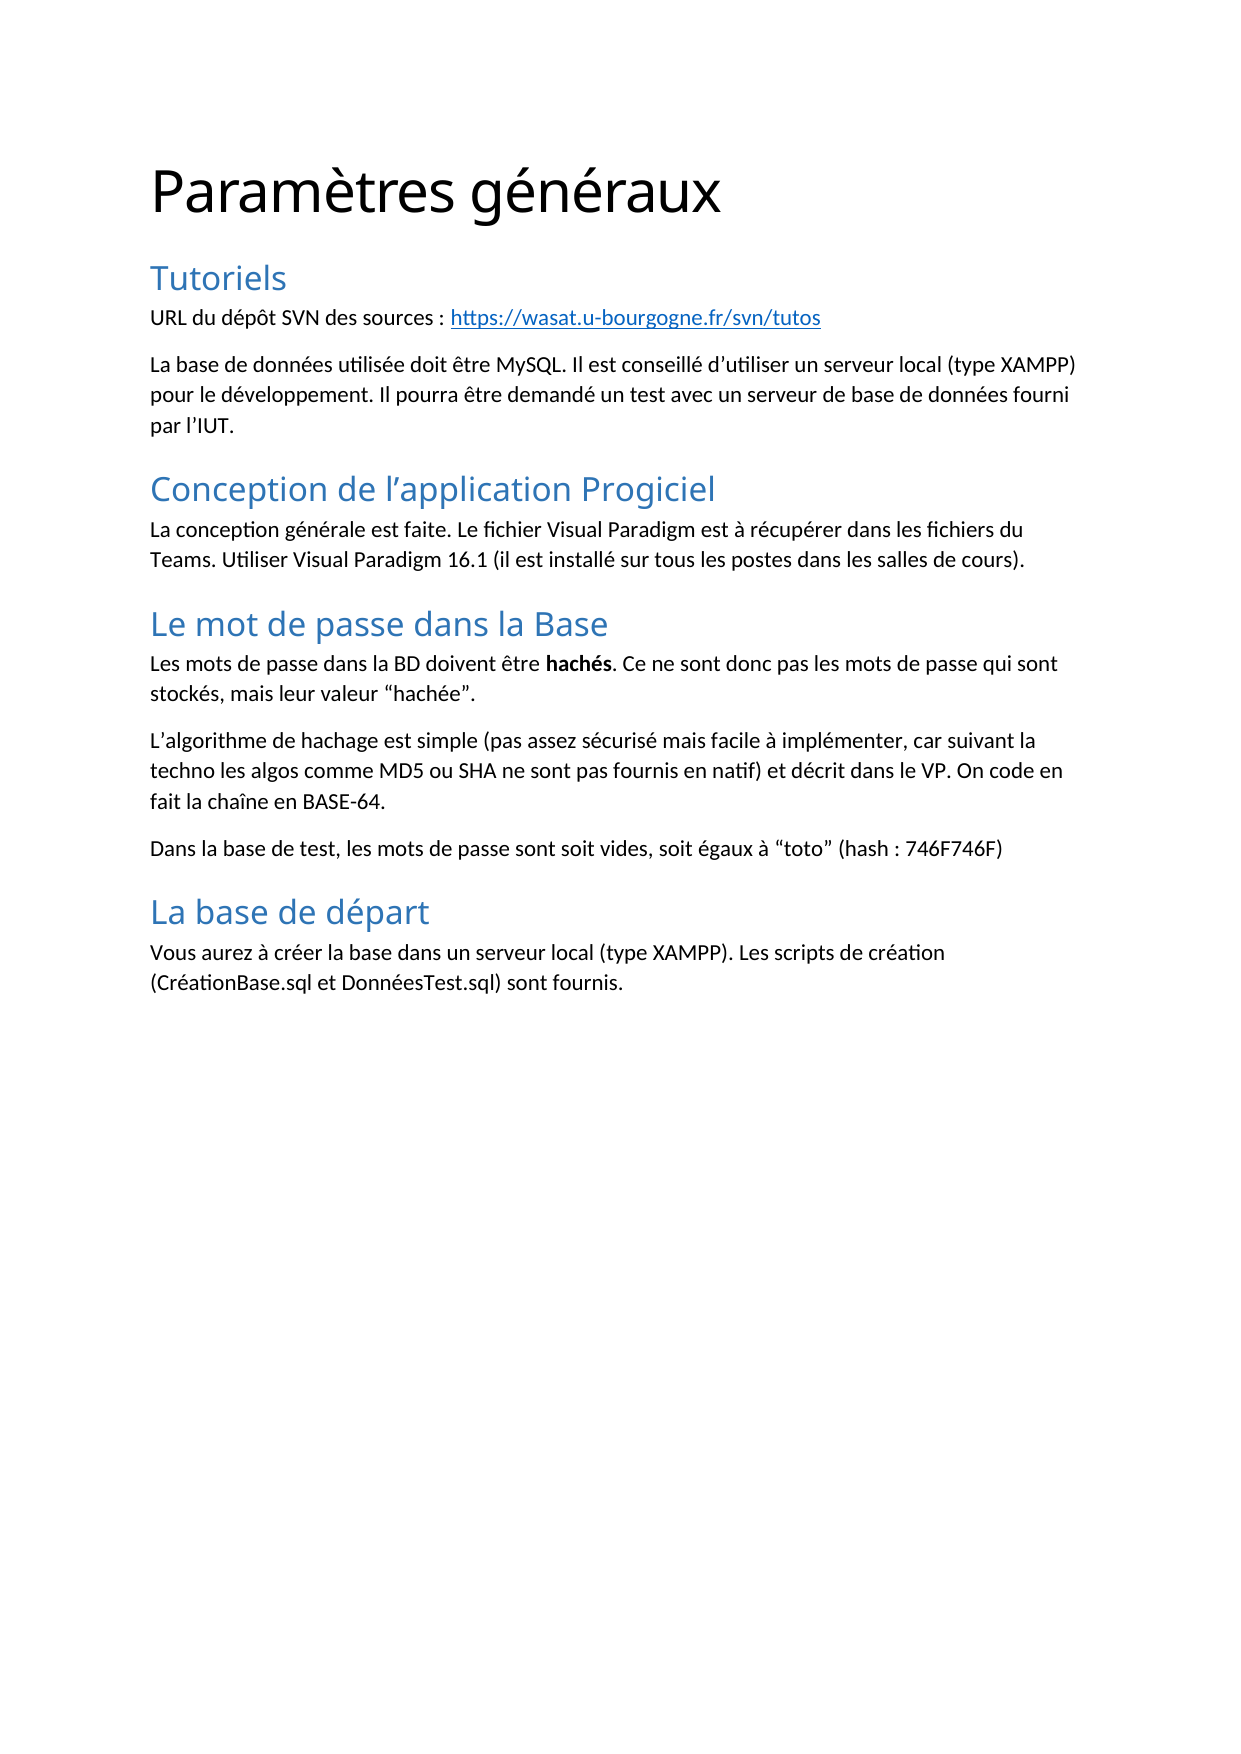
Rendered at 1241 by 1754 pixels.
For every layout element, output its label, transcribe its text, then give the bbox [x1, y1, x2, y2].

text URL du dépôt SVN des sources : https://wasat.u-bourgogne.fr/svn/tutos [150, 303, 1090, 331]
title Paramètres généraux [150, 150, 1090, 229]
text Dans la base de test, les mots de passe sont soit vides, soit égaux à “toto” (hash : 746F746F) [150, 834, 1090, 862]
subtitle Tutoriels [150, 254, 1090, 300]
text La conception générale est faite. Le fichier Visual Paradigm est à récupérer dans les fichiers du Teams. Utiliser Visual Paradigm 16.1 (il est installé sur tous les postes dans les salles de cours). [150, 515, 1090, 573]
subtitle Conception de l’application Progiciel [150, 466, 1090, 511]
text Les mots de passe dans la BD doivent être hachés. Ce ne sont donc pas les mots de passe qui sont stockés, mais leur valeur “hachée”. [150, 649, 1090, 707]
text Vous aurez à créer la base dans un serveur local (type XAMPP). Les scripts de création (CréationBase.sql et DonnéesTest.sql) sont fournis. [150, 938, 1090, 996]
text La base de données utilisée doit être MySQL. Il est conseillé d’utiliser un serveur local (type XAMPP) pour le développement. Il pourra être demandé un test avec un serveur de base de données fourni par l’IUT. [150, 350, 1090, 439]
subtitle Le mot de passe dans la Base [150, 600, 1090, 646]
text L’algorithme de hachage est simple (pas assez sécurisé mais facile à implémenter, car suivant la techno les algos comme MD5 ou SHA ne sont pas fournis en natif) et décrit dans le VP. On code en fait la chaîne en BASE-64. [150, 726, 1090, 815]
subtitle La base de départ [150, 889, 1090, 934]
